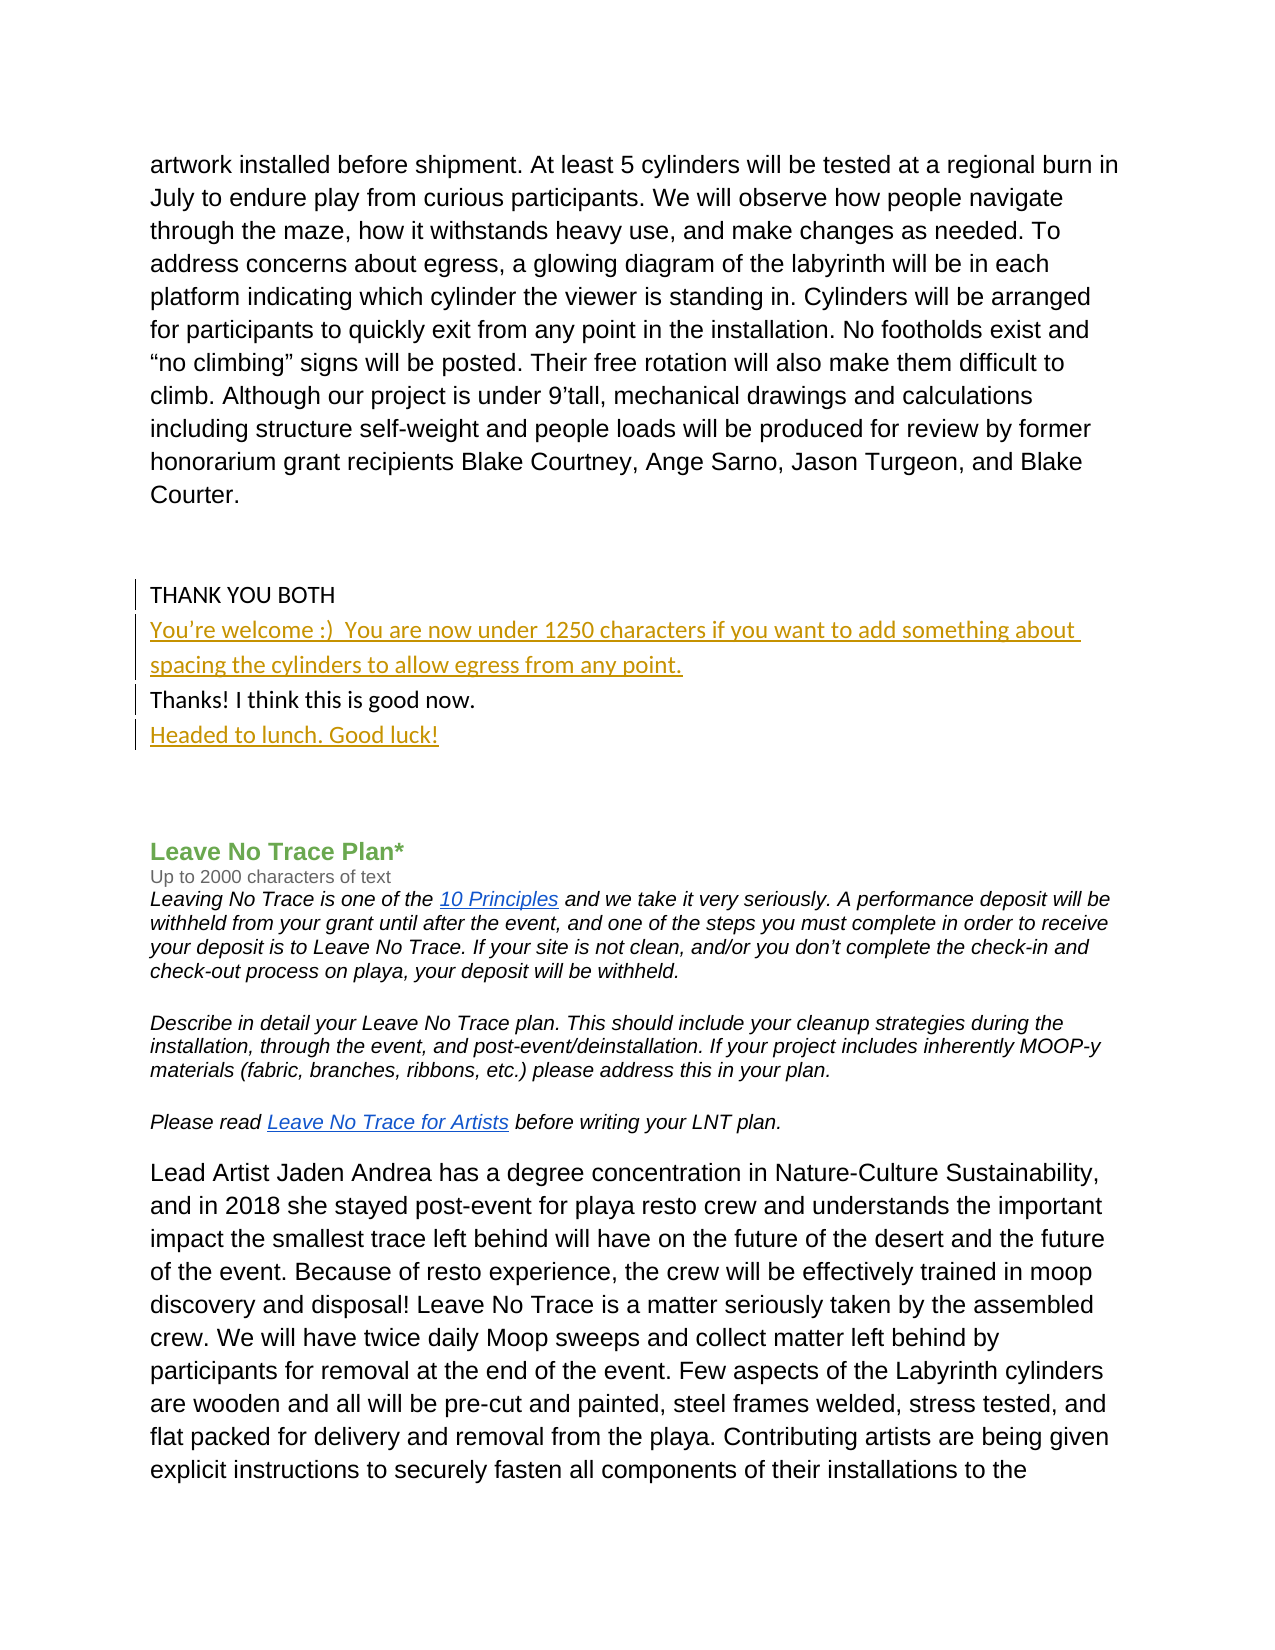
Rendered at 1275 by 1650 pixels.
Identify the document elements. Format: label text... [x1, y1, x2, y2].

text THANK YOU BOTH [150, 579, 1125, 610]
subtitle Describe in detail your Leave No Trace plan. This should include your cleanup strategies during the installation, through the event, and post-event/deinstallation. If your project includes inherently MOOP-y materials (fabric, branches, ribbons, etc.) please address this in your plan. [150, 1010, 1125, 1082]
subtitle Leaving No Trace is one of the 10 Principles and we take it very seriously. A performance deposit will be withheld from your grant until after the event, and one of the steps you must complete in order to receive your deposit is to Leave No Trace. If your site is not clean, and/or you don’t complete the check-in and check-out process on playa, your deposit will be withheld. [150, 887, 1125, 983]
text Thanks! I think this is good now. [150, 684, 1125, 715]
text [150, 1158, 1125, 1484]
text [150, 150, 1125, 509]
subtitle Up to 2000 characters of text [150, 866, 1125, 887]
subtitle Leave No Trace Plan* [150, 837, 1125, 866]
subtitle Please read Leave No Trace for Artists before writing your LNT plan. [150, 1110, 1125, 1158]
